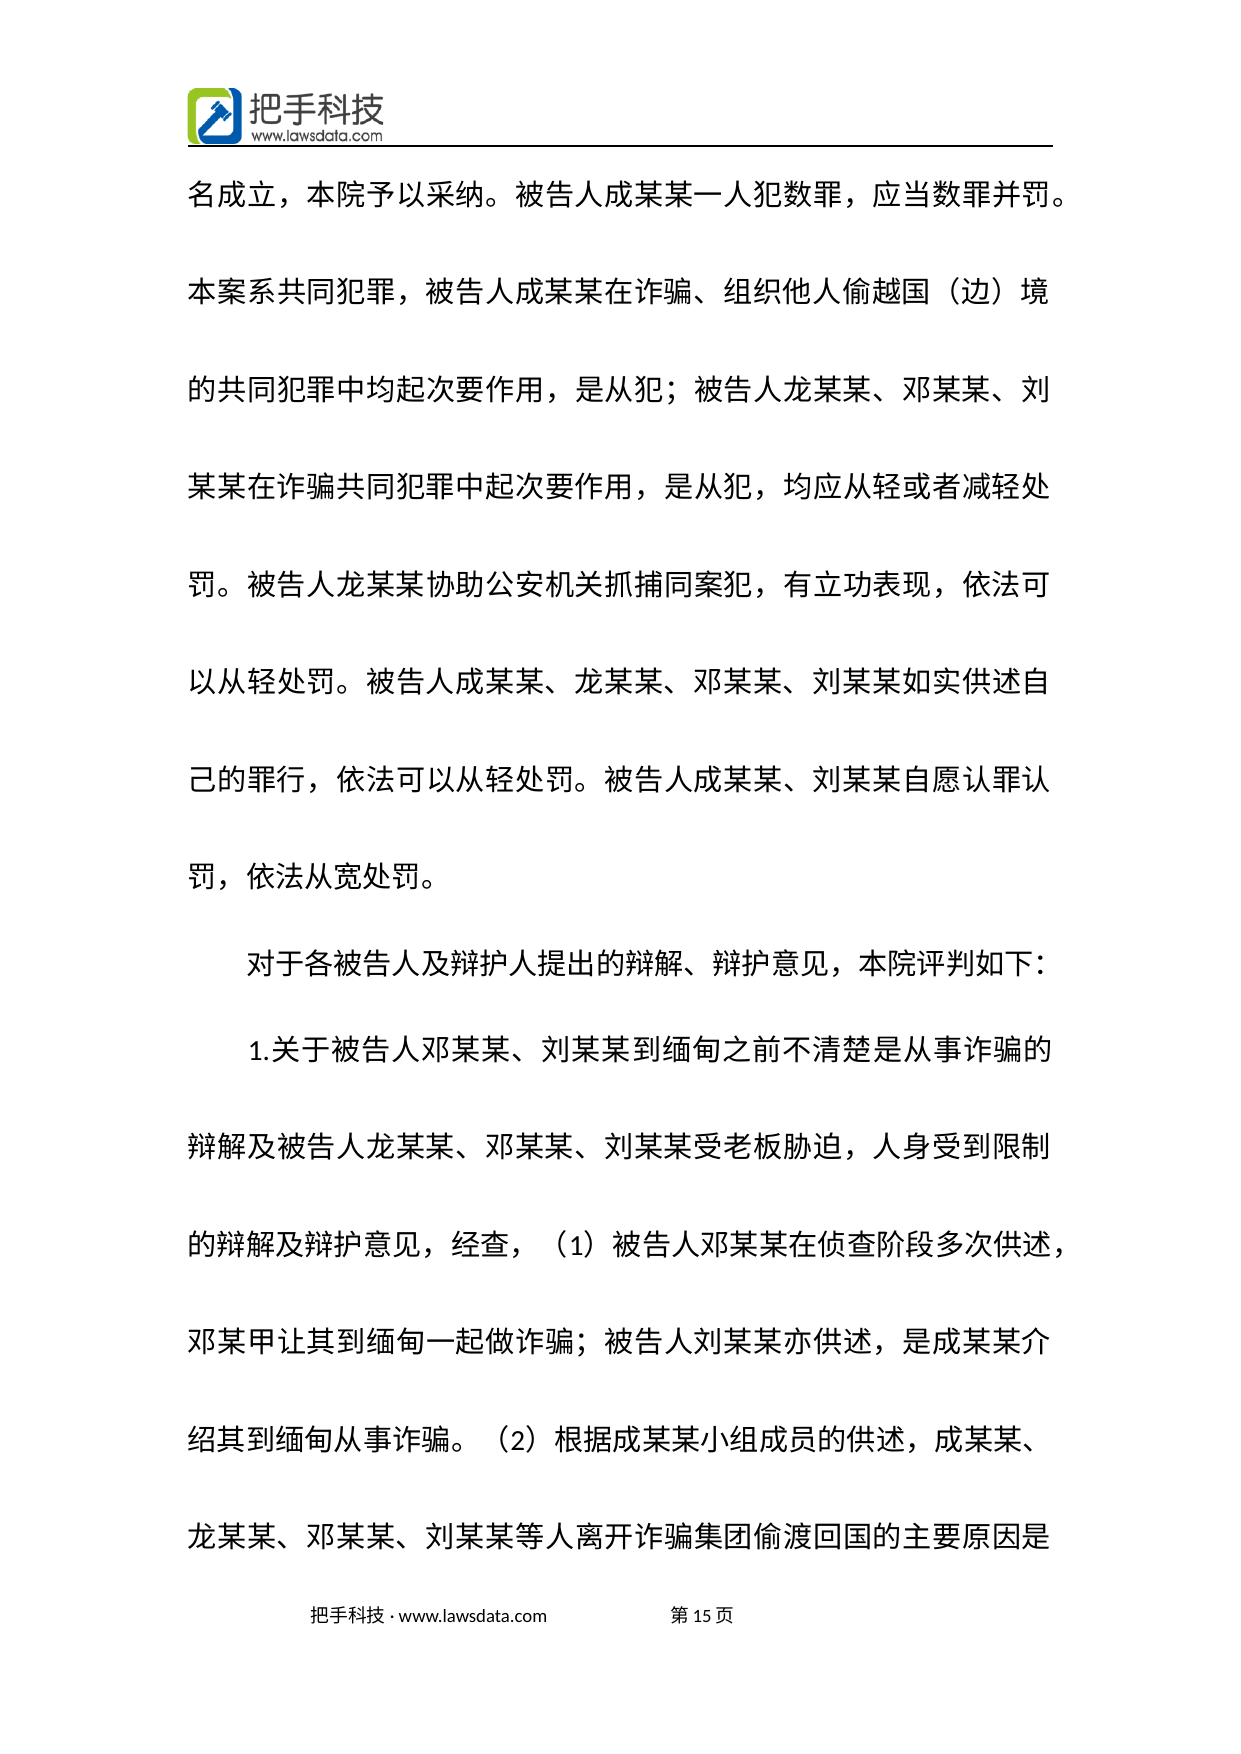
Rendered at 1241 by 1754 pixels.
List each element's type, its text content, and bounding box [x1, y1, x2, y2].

picture [187, 88, 384, 144]
text 对于各被告人及辩护人提出的辩解、辩护意见，本院评判如下： [187, 929, 1053, 994]
